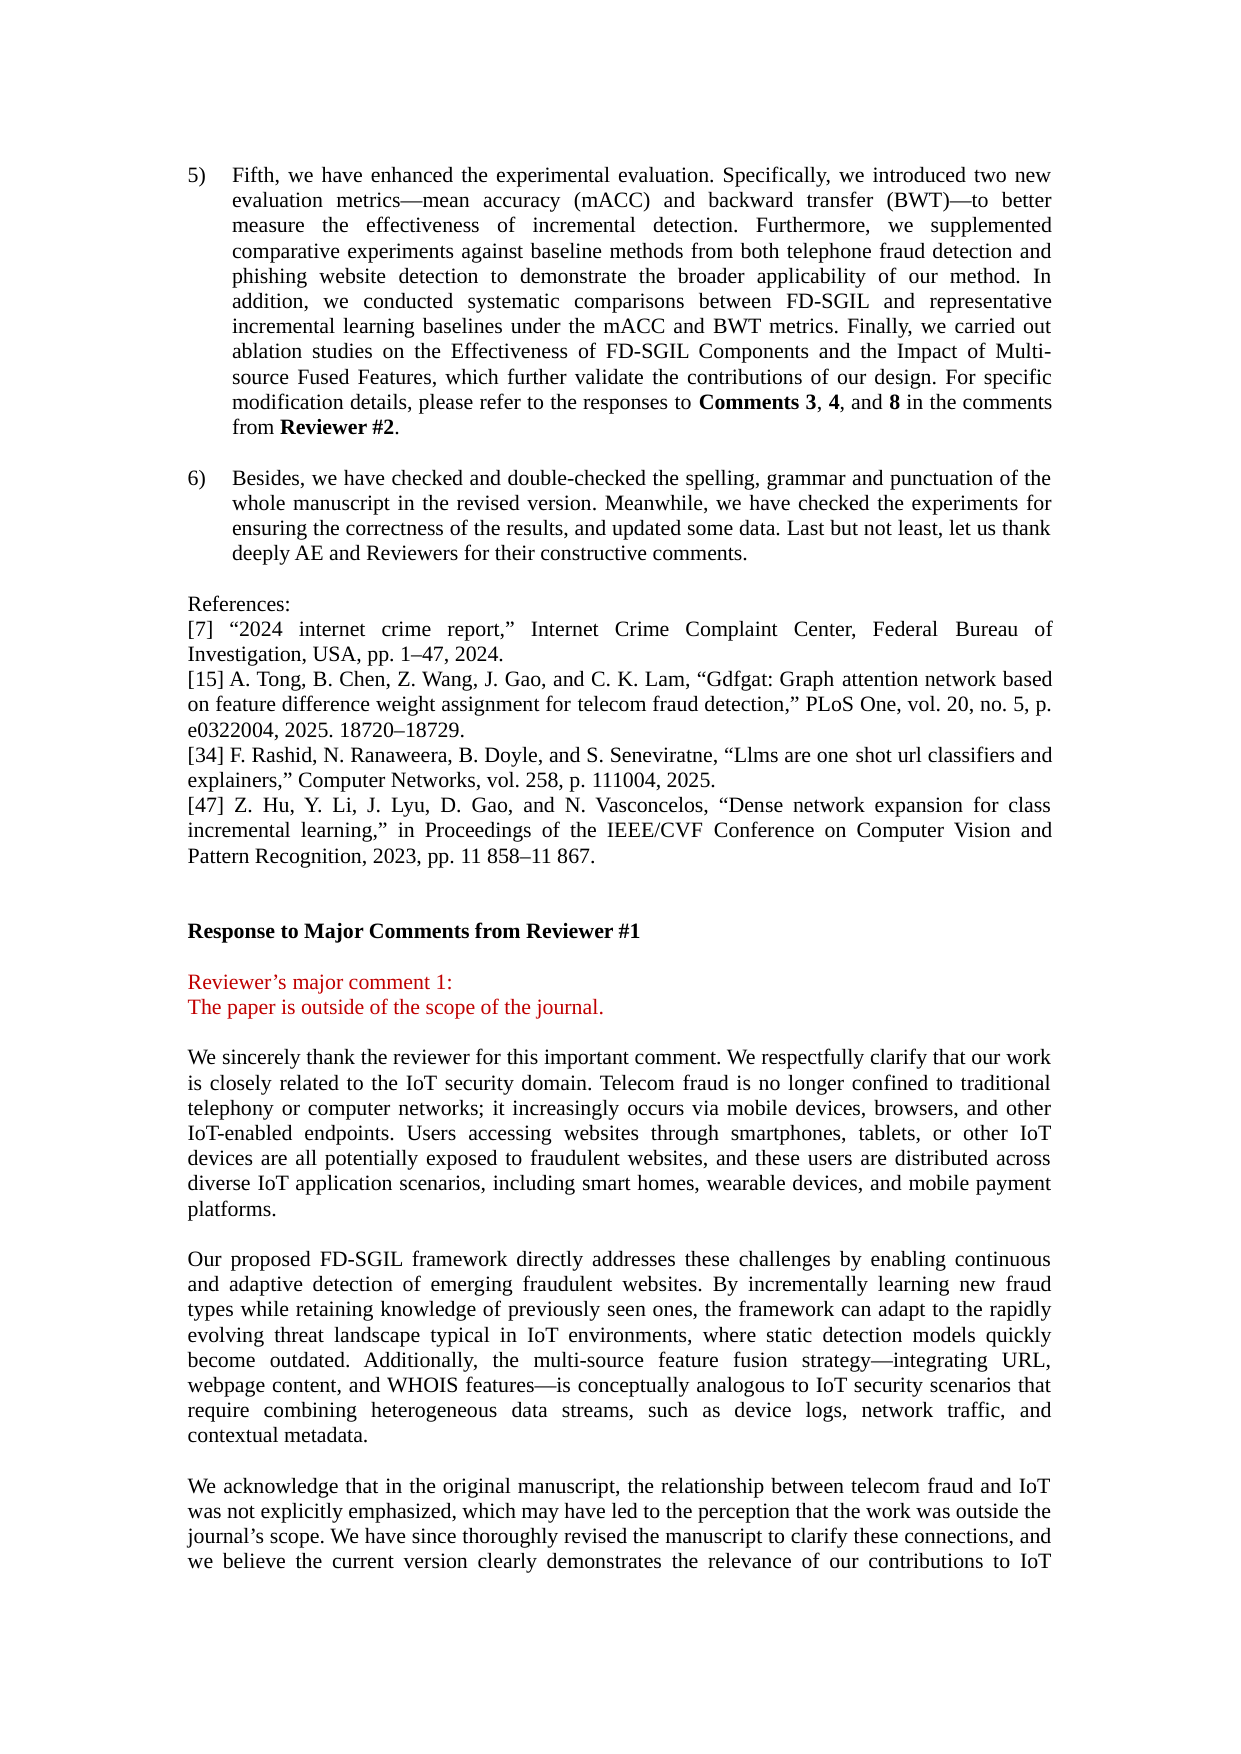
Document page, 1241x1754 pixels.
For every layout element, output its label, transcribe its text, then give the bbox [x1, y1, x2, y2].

list Fifth, we have enhanced the experimental evaluation. Specifically, we introduced two new evaluation metrics—mean accuracy (mACC) and backward transfer (BWT)—to better measure the effectiveness of incremental detection. Furthermore, we supplemented comparative experiments against baseline methods from both telephone fraud detection and phishing website detection to demonstrate the broader applicability of our method. In addition, we conducted systematic comparisons between FD-SGIL and representative incremental learning baselines under the mACC and BWT metrics. Finally, we carried out ablation studies on the Effectiveness of FD-SGIL Components and the Impact of Multi-source Fused Features, which further validate the contributions of our design. For specific modification details, please refer to the responses to Comments 3, 4, and 8 in the comments from Reviewer #2. [187, 162, 1053, 439]
text Response to Major Comments from Reviewer #1 [187, 918, 1053, 943]
list Besides, we have checked and double-checked the spelling, grammar and punctuation of the whole manuscript in the revised version. Meanwhile, we have checked the experiments for ensuring the correctness of the results, and updated some data. Last but not least, let us thank deeply AE and Reviewers for their constructive comments. [187, 464, 1053, 565]
text [15] A. Tong, B. Chen, Z. Wang, J. Gao, and C. K. Lam, “Gdfgat: Graph attention network based on feature difference weight assignment for telecom fraud detection,” PLoS One, vol. 20, no. 5, p. e0322004, 2025. 18720–18729. [187, 666, 1053, 742]
text We sincerely thank the reviewer for this important comment. We respectfully clarify that our work is closely related to the IoT security domain. Telecom fraud is no longer confined to traditional telephony or computer networks; it increasingly occurs via mobile devices, browsers, and other IoT-enabled endpoints. Users accessing websites through smartphones, tablets, or other IoT devices are all potentially exposed to fraudulent websites, and these users are distributed across diverse IoT application scenarios, including smart homes, wearable devices, and mobile payment platforms. [187, 1044, 1053, 1221]
text [7] “2024 internet crime report,” Internet Crime Complaint Center, Federal Bureau of Investigation, USA, pp. 1–47, 2024. [187, 616, 1053, 666]
text Reviewer’s major comment 1: [187, 969, 1053, 994]
text The paper is outside of the scope of the journal. [187, 994, 1053, 1019]
text Our proposed FD-SGIL framework directly addresses these challenges by enabling continuous and adaptive detection of emerging fraudulent websites. By incrementally learning new fraud types while retaining knowledge of previously seen ones, the framework can adapt to the rapidly evolving threat landscape typical in IoT environments, where static detection models quickly become outdated. Additionally, the multi-source feature fusion strategy—integrating URL, webpage content, and WHOIS features—is conceptually analogous to IoT security scenarios that require combining heterogeneous data streams, such as device logs, network traffic, and contextual metadata. [187, 1246, 1053, 1448]
text References: [187, 591, 1053, 616]
text [47] Z. Hu, Y. Li, J. Lyu, D. Gao, and N. Vasconcelos, “Dense network expansion for class incremental learning,” in Proceedings of the IEEE/CVF Conference on Computer Vision and Pattern Recognition, 2023, pp. 11 858–11 867. [187, 792, 1053, 868]
text [34] F. Rashid, N. Ranaweera, B. Doyle, and S. Seneviratne, “Llms are one shot url classifiers and explainers,” Computer Networks, vol. 258, p. 111004, 2025. [187, 742, 1053, 792]
